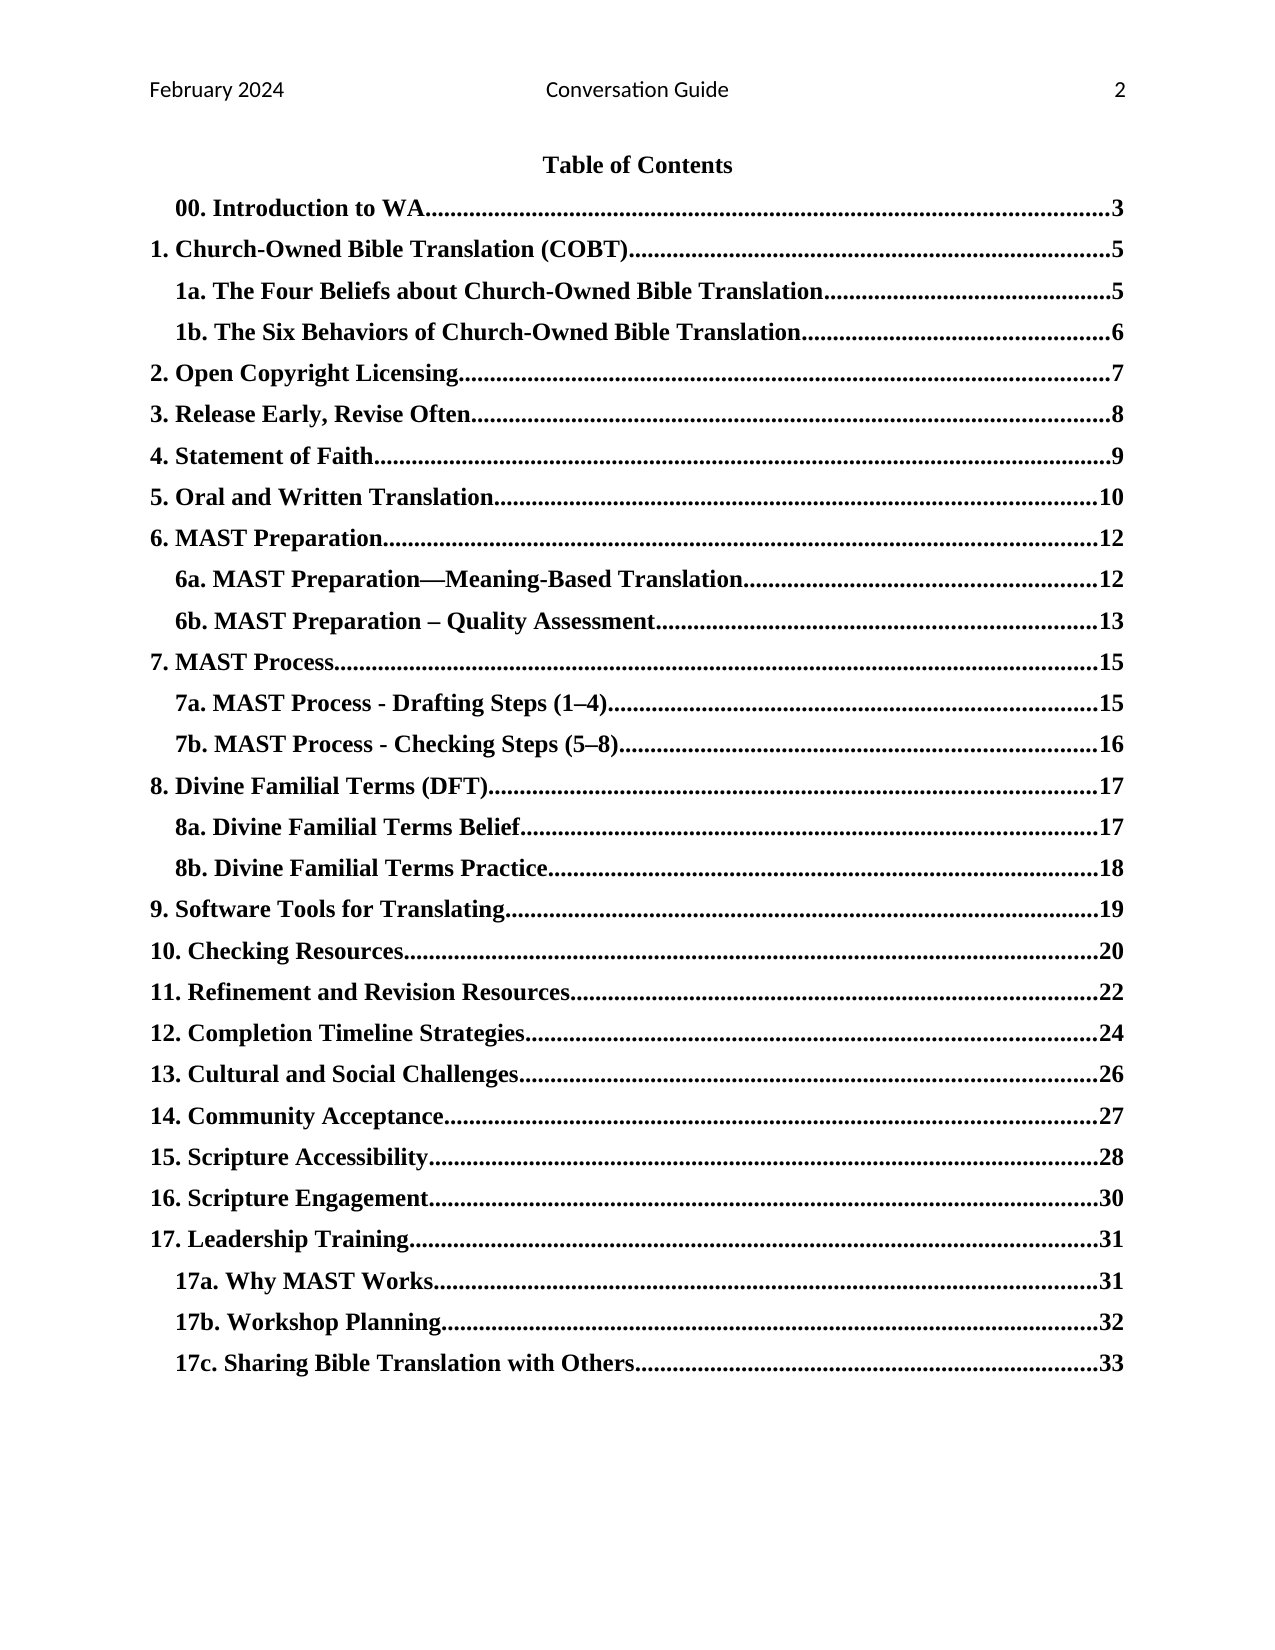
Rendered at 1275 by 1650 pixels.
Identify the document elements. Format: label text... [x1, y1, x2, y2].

text 12. Completion Timeline Strategies 24 [150, 1018, 1125, 1047]
text 5. Oral and Written Translation 10 [150, 482, 1125, 511]
text 6. MAST Preparation 12 [150, 523, 1125, 552]
text 6b. MAST Preparation – Quality Assessment 13 [175, 606, 1125, 634]
text 8a. Divine Familial Terms Belief 17 [175, 812, 1125, 841]
text 17a. Why MAST Works 31 [175, 1266, 1125, 1294]
text 14. Community Acceptance 27 [150, 1101, 1125, 1129]
text 8. Divine Familial Terms (DFT) 17 [150, 771, 1125, 799]
text 3. Release Early, Revise Often 8 [150, 399, 1125, 428]
text Table of Contents [150, 150, 1125, 179]
text 1a. The Four Beliefs about Church-Owned Bible Translation 5 [175, 276, 1125, 304]
text 17b. Workshop Planning 32 [175, 1307, 1125, 1336]
text 9. Software Tools for Translating 19 [150, 894, 1125, 923]
text 00. Introduction to WA 3 [175, 193, 1125, 222]
text 2. Open Copyright Licensing 7 [150, 358, 1125, 387]
text 17c. Sharing Bible Translation with Others 33 [175, 1348, 1125, 1377]
text 1b. The Six Behaviors of Church-Owned Bible Translation 6 [175, 317, 1125, 346]
text 13. Cultural and Social Challenges 26 [150, 1059, 1125, 1088]
text 10. Checking Resources 20 [150, 936, 1125, 964]
text 15. Scripture Accessibility 28 [150, 1142, 1125, 1171]
text 11. Refinement and Revision Resources 22 [150, 977, 1125, 1006]
text 16. Scripture Engagement 30 [150, 1183, 1125, 1212]
text 7b. MAST Process - Checking Steps (5–8) 16 [175, 729, 1125, 758]
text 4. Statement of Faith 9 [150, 441, 1125, 469]
text 7a. MAST Process - Drafting Steps (1–4) 15 [175, 688, 1125, 717]
text 1. Church-Owned Bible Translation (COBT) 5 [150, 234, 1125, 263]
text 8b. Divine Familial Terms Practice 18 [175, 853, 1125, 882]
text 17. Leadership Training 31 [150, 1224, 1125, 1253]
text 7. MAST Process 15 [150, 647, 1125, 676]
text 6a. MAST Preparation—Meaning-Based Translation 12 [175, 564, 1125, 593]
